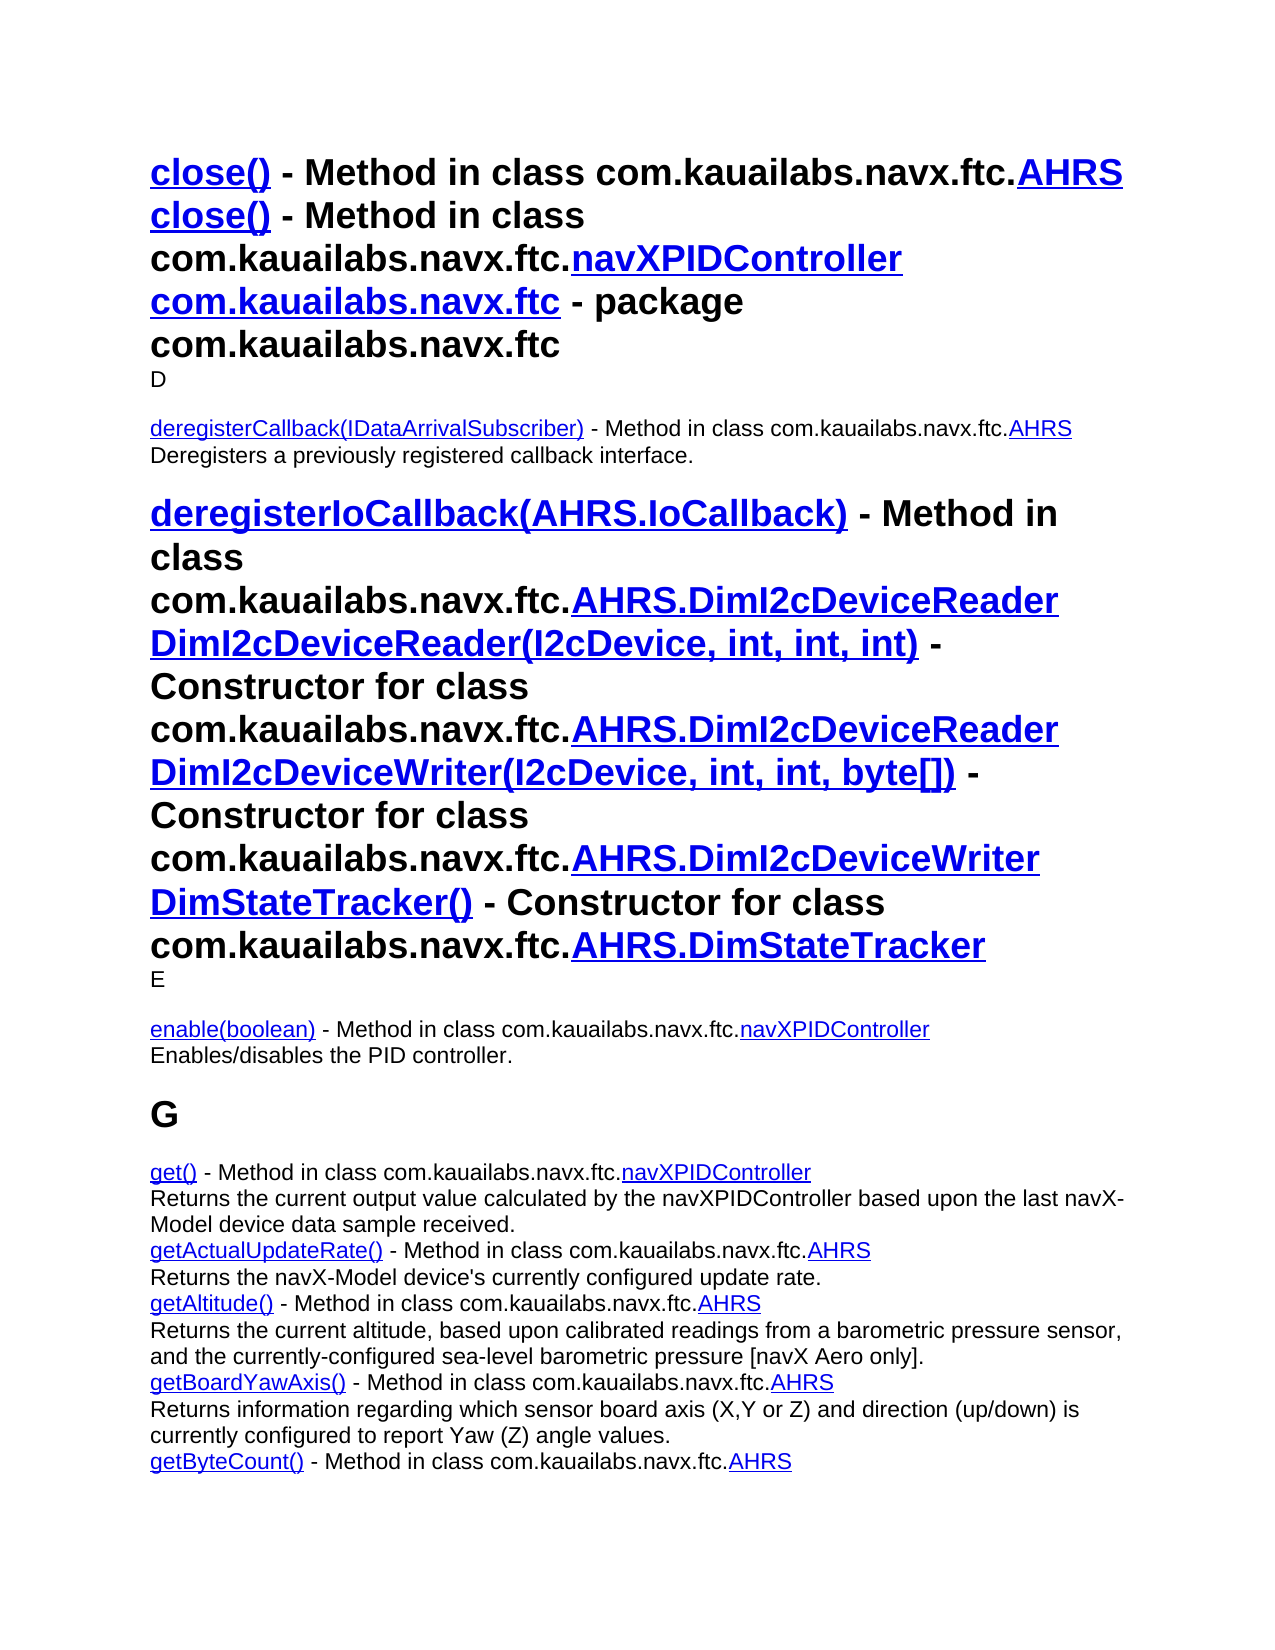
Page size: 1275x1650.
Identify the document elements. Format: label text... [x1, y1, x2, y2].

text enable(boolean) - Method in class com.kauailabs.navx.ftc.navXPIDController [150, 1016, 1125, 1042]
text Returns the navX-Model device's currently configured update rate. [150, 1264, 1125, 1290]
text Returns the current output value calculated by the navXPIDController based upon the last navX-Model device data sample received. [150, 1185, 1125, 1237]
text getAltitude() - Method in class com.kauailabs.navx.ftc.AHRS [150, 1290, 1125, 1317]
subtitle G [150, 1092, 1125, 1135]
text get() - Method in class com.kauailabs.navx.ftc.navXPIDController [150, 1158, 1125, 1185]
subtitle deregisterIoCallback(AHRS.IoCallback) - Method in class com.kauailabs.navx.ftc.AHRS.DimI2cDeviceReader DimI2cDeviceReader(I2cDevice, int, int, int) - Constructor for class com.kauailabs.navx.ftc.AHRS.DimI2cDeviceReader DimI2cDeviceWriter(I2cDevice, int, int, byte[]) - Constructor for class com.kauailabs.navx.ftc.AHRS.DimI2cDeviceWriter DimStateTracker() - Constructor for class com.kauailabs.navx.ftc.AHRS.DimStateTracker [150, 492, 1125, 966]
text Enables/disables the PID controller. [150, 1042, 1125, 1068]
text deregisterCallback(IDataArrivalSubscriber) - Method in class com.kauailabs.navx.ftc.AHRS [150, 415, 1125, 442]
text getBoardYawAxis() - Method in class com.kauailabs.navx.ftc.AHRS [150, 1369, 1125, 1396]
subtitle close() - Method in class com.kauailabs.navx.ftc.AHRS close() - Method in class com.kauailabs.navx.ftc.navXPIDController com.kauailabs.navx.ftc - package com.kauailabs.navx.ftc [150, 150, 1125, 366]
text Returns information regarding which sensor board axis (X,Y or Z) and direction (up/down) is currently configured to report Yaw (Z) angle values. [150, 1396, 1125, 1448]
text D [150, 366, 1125, 392]
text getActualUpdateRate() - Method in class com.kauailabs.navx.ftc.AHRS [150, 1237, 1125, 1264]
text Returns the current altitude, based upon calibrated readings from a barometric pressure sensor, and the currently-configured sea-level barometric pressure [navX Aero only]. [150, 1317, 1125, 1369]
text Deregisters a previously registered callback interface. [150, 442, 1125, 468]
text getByteCount() - Method in class com.kauailabs.navx.ftc.AHRS [150, 1448, 1125, 1475]
text E [150, 966, 1125, 992]
